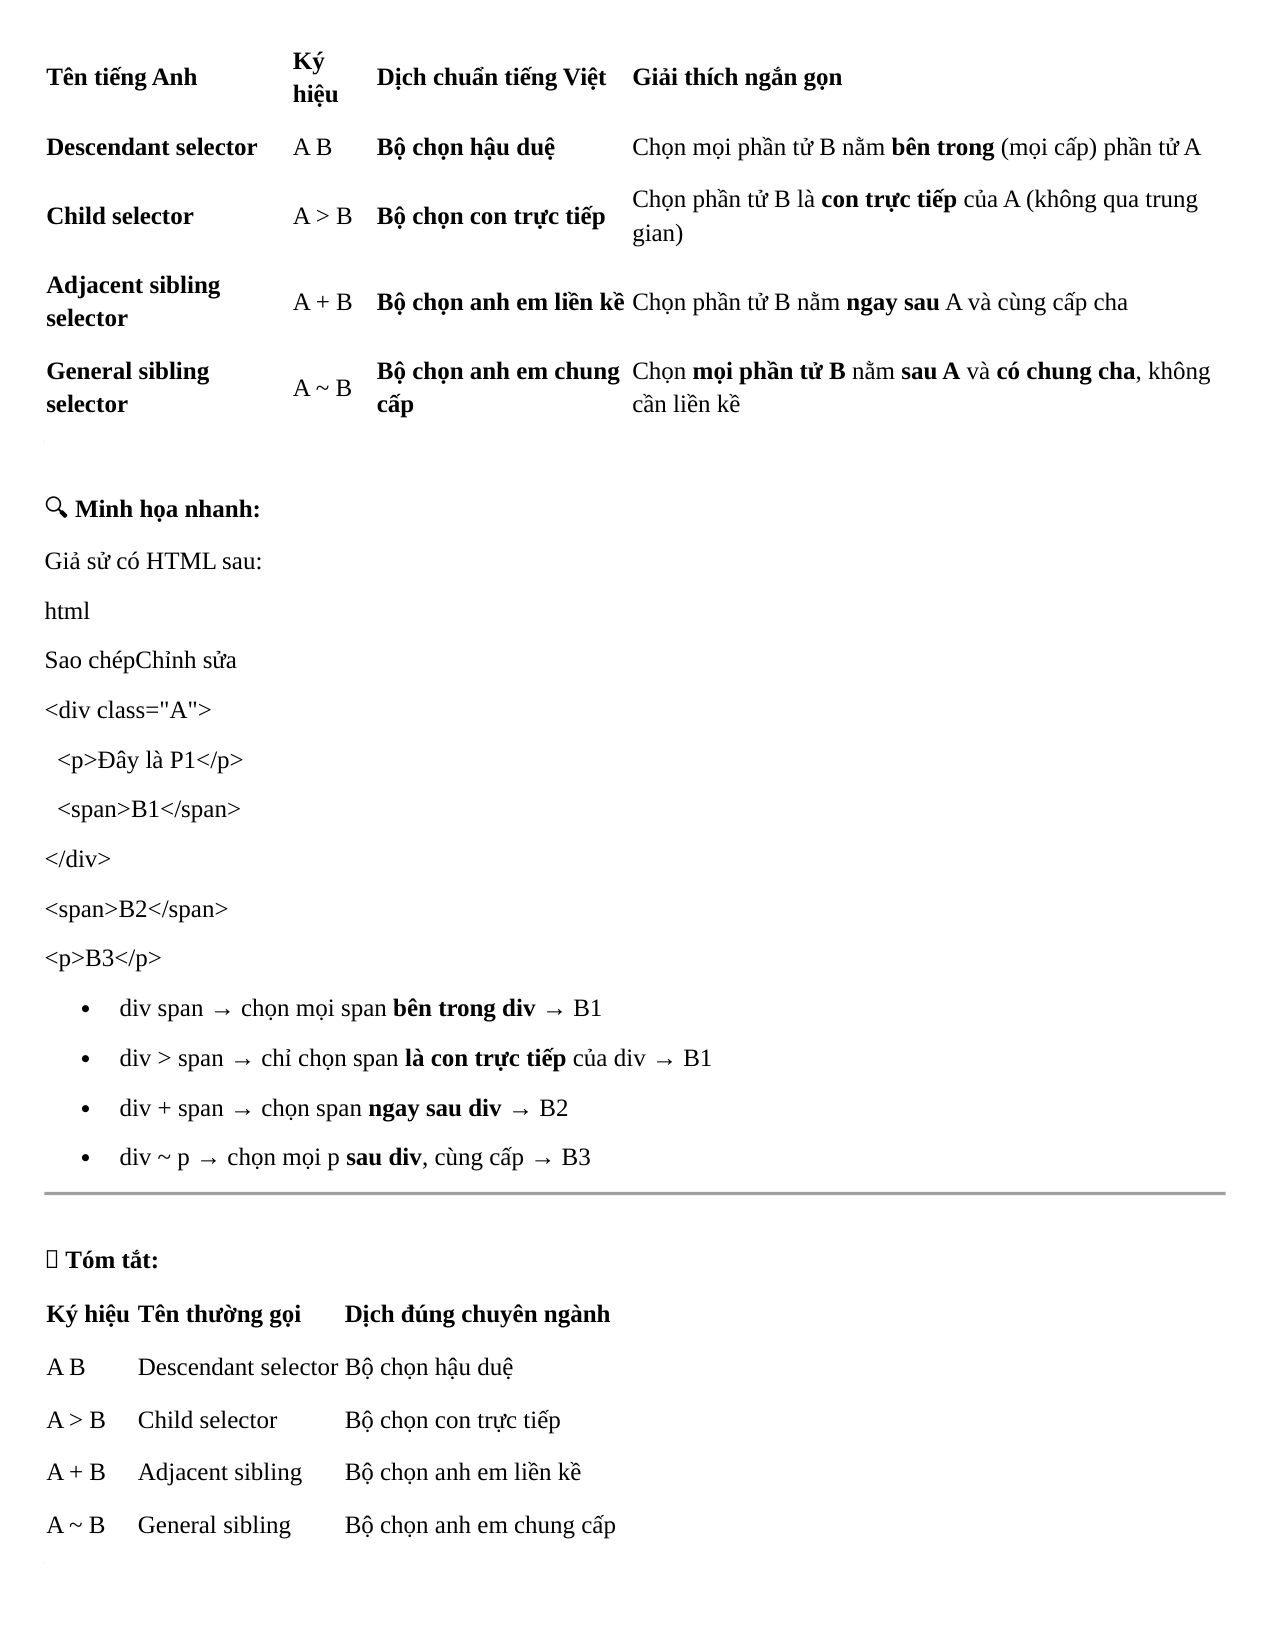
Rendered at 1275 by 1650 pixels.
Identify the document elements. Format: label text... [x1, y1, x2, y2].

text </div> [44, 844, 1226, 873]
list div > span → chỉ chọn span là con trực tiếp của div → B1 [82, 1043, 1226, 1072]
text 📌 Tóm tắt: [44, 1242, 1226, 1276]
text 🔍 Minh họa nhanh: [44, 490, 1226, 524]
text html [44, 596, 1226, 624]
text <p>B3</p> [44, 943, 1226, 972]
text <span>B1</span> [44, 794, 1226, 823]
text <div class="A"> [44, 695, 1226, 724]
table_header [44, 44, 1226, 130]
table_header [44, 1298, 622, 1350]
text Sao chépChỉnh sửa [44, 645, 1226, 674]
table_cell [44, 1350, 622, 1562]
text <span>B2</span> [44, 894, 1226, 923]
list div + span → chọn span ngay sau div → B2 [82, 1093, 1226, 1121]
list div span → chọn mọi span bên trong div → B1 [82, 993, 1226, 1022]
list div ~ p → chọn mọi p sau div, cùng cấp → B3 [82, 1142, 1226, 1171]
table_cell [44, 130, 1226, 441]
text Giả sử có HTML sau: [44, 546, 1226, 575]
text <p>Đây là P1</p> [44, 745, 1226, 773]
